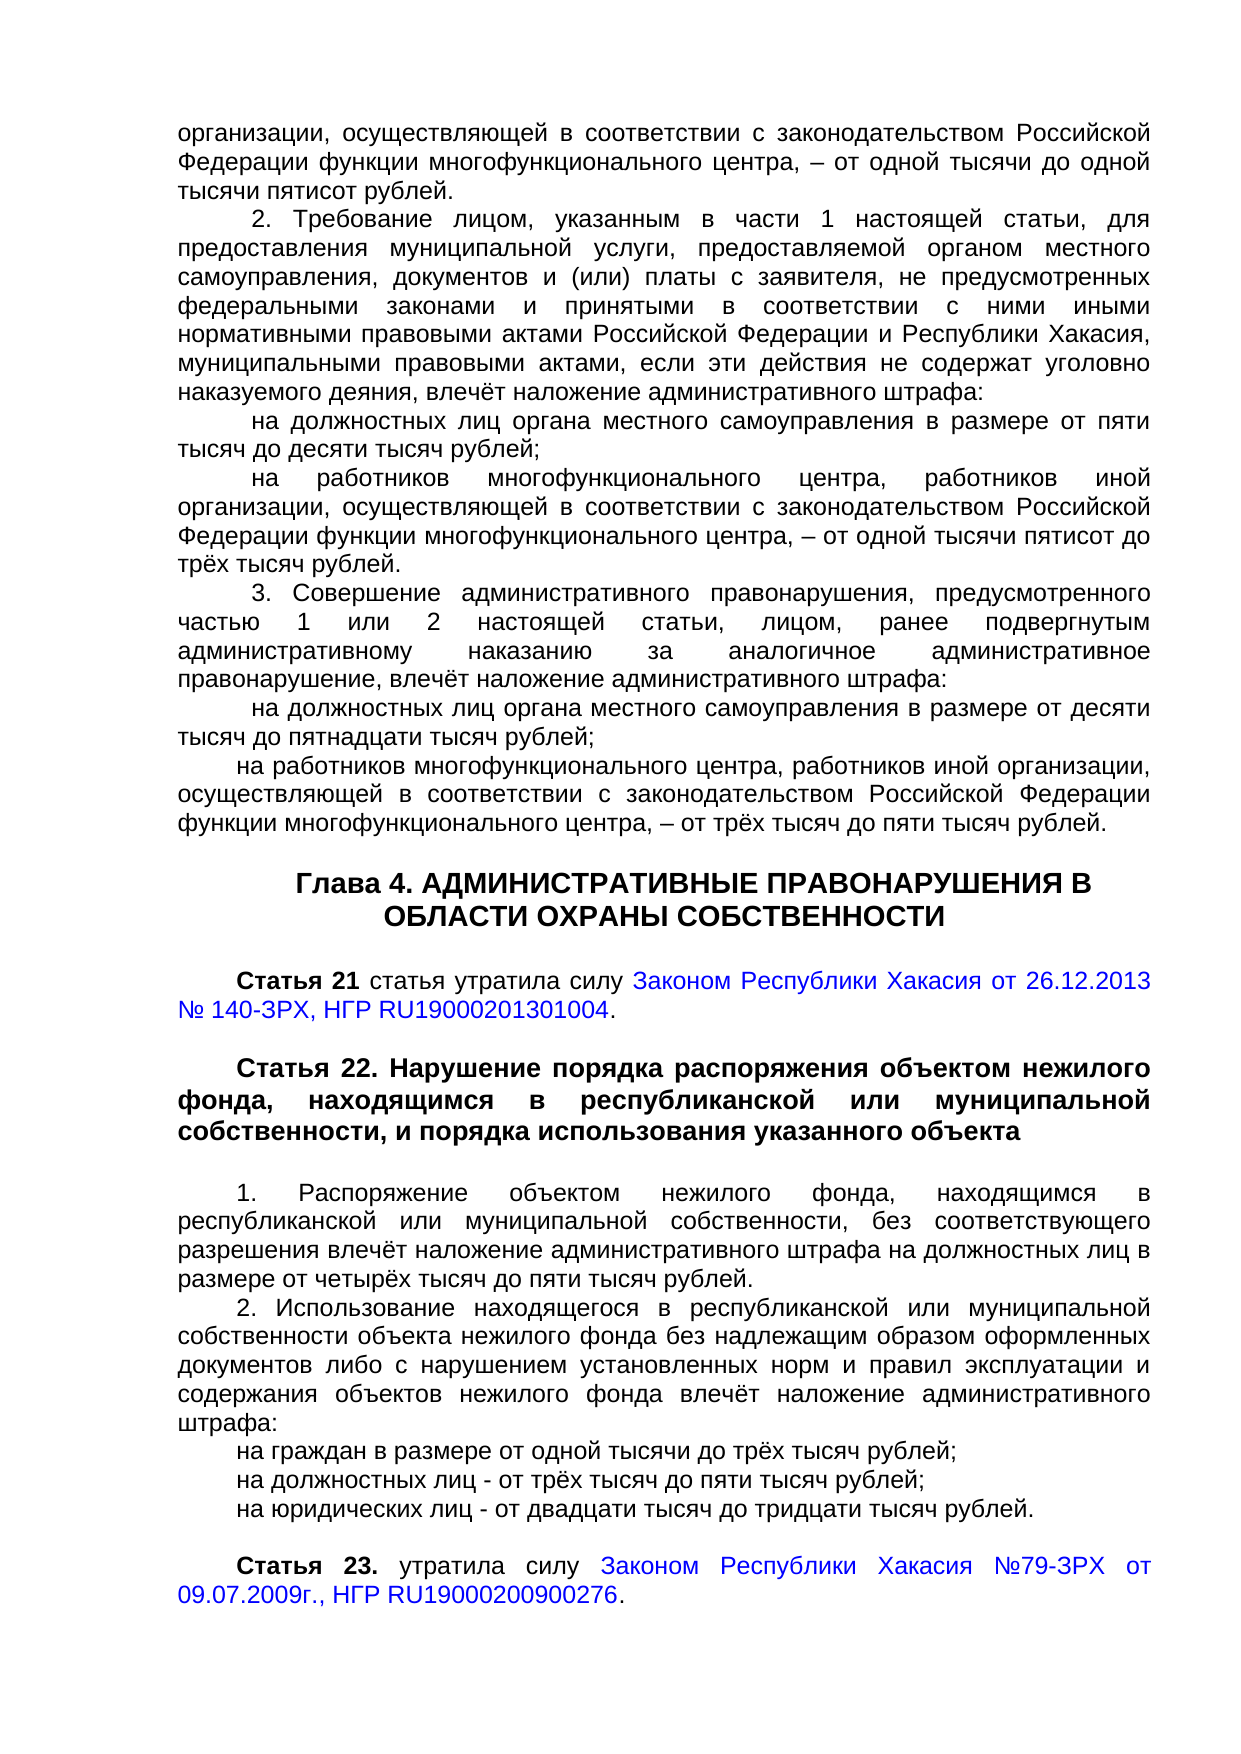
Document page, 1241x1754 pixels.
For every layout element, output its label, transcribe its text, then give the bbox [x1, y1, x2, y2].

text Глава 4. АДМИНИСТРАТИВНЫЕ ПРАВОНАРУШЕНИЯ В ОБЛАСТИ ОХРАНЫ СОБСТВЕННОСТИ [177, 866, 1152, 933]
text на должностных лиц - от трёх тысяч до пяти тысяч рублей; [177, 1465, 1152, 1494]
text Статья 21 статья утратила силу Законом Республики Хакасия от 26.12.2013 № 140-ЗРХ, НГР RU19000201301004. [177, 966, 1152, 1024]
text на должностных лиц органа местного самоуправления в размере от десяти тысяч до пятнадцати тысяч рублей; [177, 693, 1152, 751]
text на работников многофункционального центра, работников иной организации, осуществляющей в соответствии с законодательством Российской Федерации функции многофункционального центра, – от одной тысячи пятисот до трёх тысяч рублей. [177, 463, 1152, 578]
text 3. Совершение административного правонарушения, предусмотренного частью 1 или 2 настоящей статьи, лицом, ранее подвергнутым административному наказанию за аналогичное административное правонарушение, влечёт наложение административного штрафа: [177, 578, 1152, 693]
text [177, 118, 1152, 204]
text Статья 22. Нарушение порядка распоряжения объектом нежилого фонда, находящимся в республиканской или муниципальной собственности, и порядка использования указанного объекта [177, 1052, 1152, 1146]
text 2. Требование лицом, указанным в части 1 настоящей статьи, для предоставления муниципальной услуги, предоставляемой органом местного самоуправления, документов и (или) платы с заявителя, не предусмотренных федеральными законами и принятыми в соответствии с ними иными нормативными правовыми актами Российской Федерации и Республики Хакасия, муниципальными правовыми актами, если эти действия не содержат уголовно наказуемого деяния, влечёт наложение административного штрафа: [177, 204, 1152, 406]
text на должностных лиц органа местного самоуправления в размере от пяти тысяч до десяти тысяч рублей; [177, 406, 1152, 463]
text на юридических лиц - от двадцати тысяч до тридцати тысяч рублей. [177, 1494, 1152, 1522]
text на граждан в размере от одной тысячи до трёх тысяч рублей; [177, 1436, 1152, 1465]
text 2. Использование находящегося в республиканской или муниципальной собственности объекта нежилого фонда без надлежащим образом оформленных документов либо с нарушением установленных норм и правил эксплуатации и содержания объектов нежилого фонда влечёт наложение административного штрафа: [177, 1292, 1152, 1436]
text 1. Распоряжение объектом нежилого фонда, находящимся в республиканской или муниципальной собственности, без соответствующего разрешения влечёт наложение административного штрафа на должностных лиц в размере от четырёх тысяч до пяти тысяч рублей. [177, 1177, 1152, 1292]
text на работников многофункционального центра, работников иной организации, осуществляющей в соответствии с законодательством Российской Федерации функции многофункционального центра, – от трёх тысяч до пяти тысяч рублей. [177, 751, 1152, 837]
text Статья 23. утратила силу Законом Республики Хакасия №79-ЗРХ от 09.07.2009г., НГР RU19000200900276. [177, 1551, 1152, 1609]
